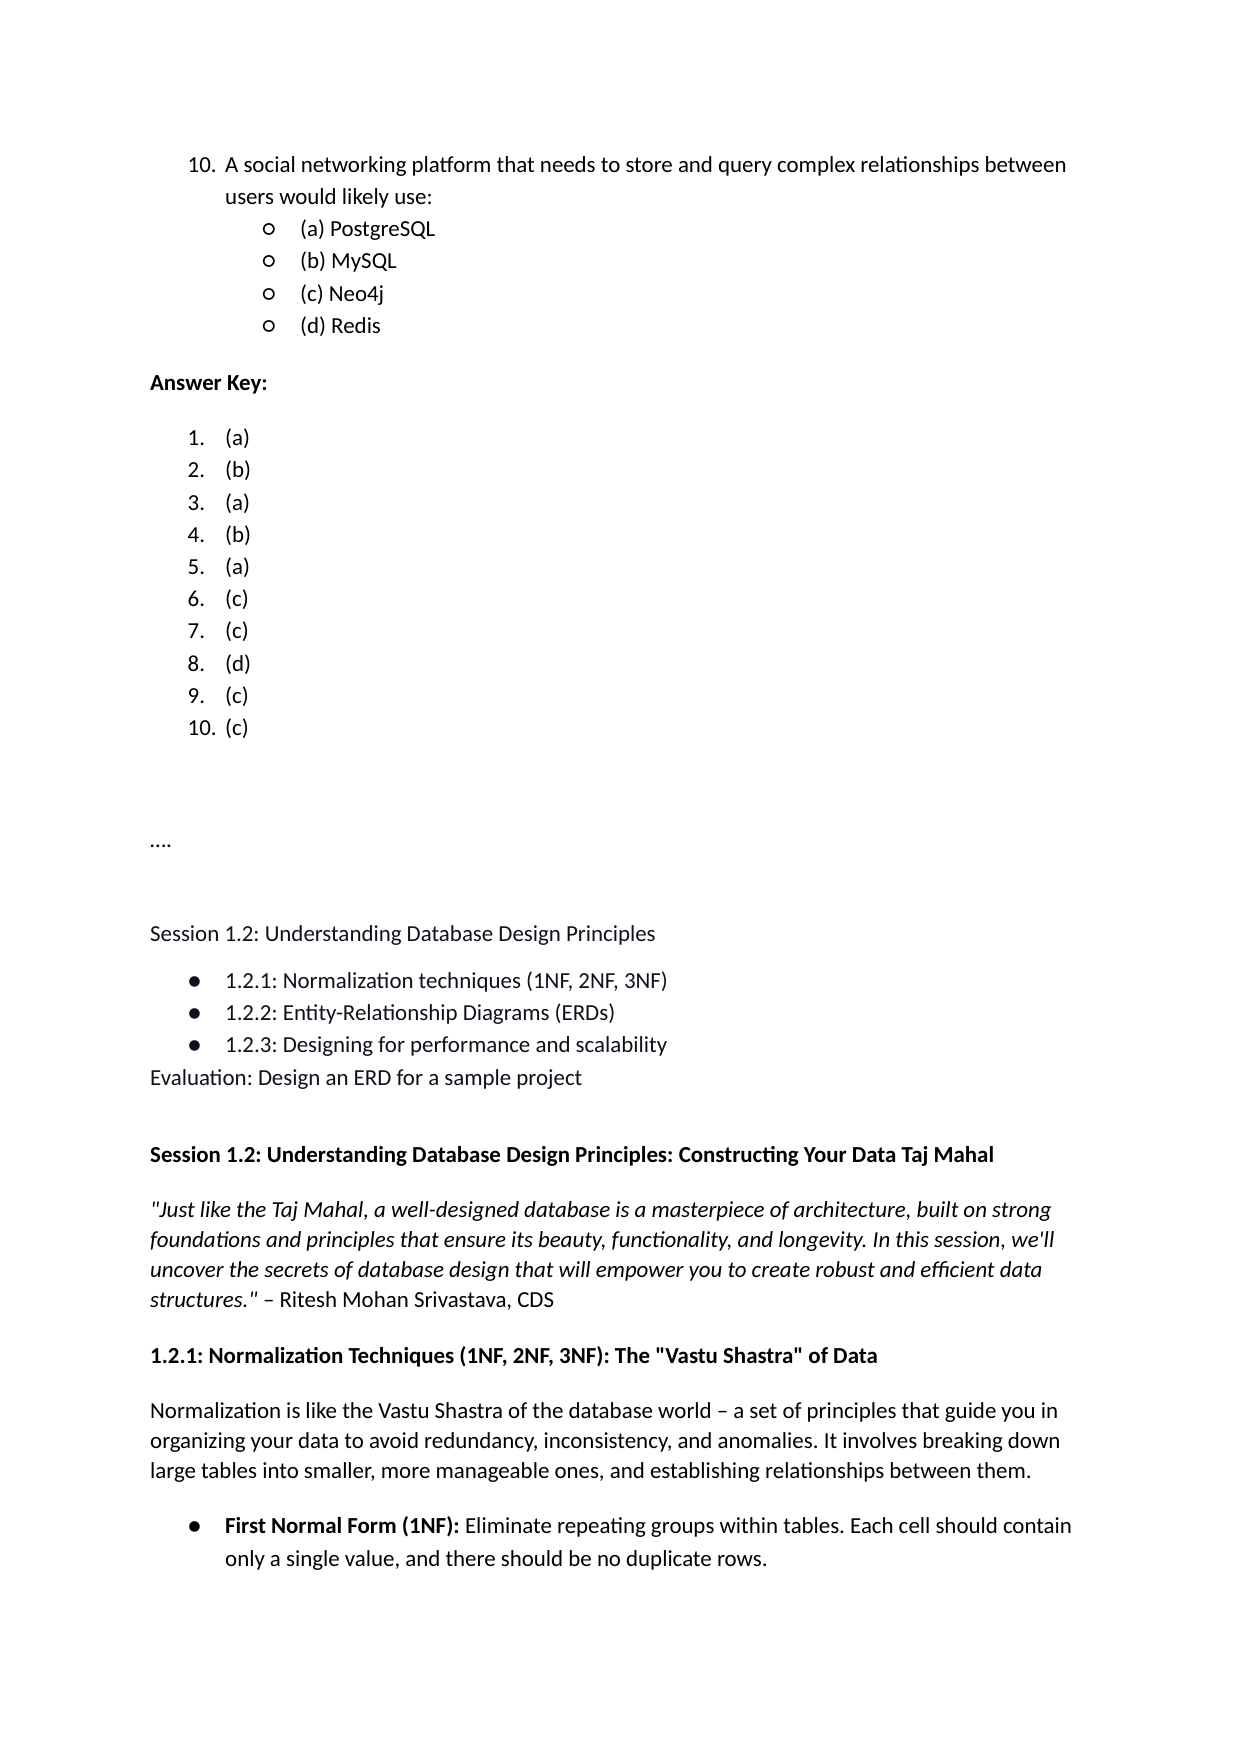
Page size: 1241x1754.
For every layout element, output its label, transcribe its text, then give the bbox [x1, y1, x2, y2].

list (b) [187, 520, 1090, 548]
text 1.2.1: Normalization Techniques (1NF, 2NF, 3NF): The "Vastu Shastra" of Data [150, 1341, 1090, 1369]
list (b) [187, 456, 1090, 483]
text "Just like the Taj Mahal, a well-designed database is a masterpiece of architecture, built on strong foundations and principles that ensure its beauty, functionality, and longevity. In this session, we'll uncover the secrets of database design that will empower you to create robust and efficient data structures." – Ritesh Mohan Srivastava, CDS [150, 1195, 1090, 1313]
list (c) [187, 681, 1090, 709]
list (b) MySQL [262, 247, 1090, 274]
text Normalization is like the Vastu Shastra of the database world – a set of principles that guide you in organizing your data to avoid redundancy, inconsistency, and anomalies. It involves breaking down large tables into smaller, more manageable ones, and establishing relationships between them. [150, 1396, 1090, 1484]
list (c) [187, 713, 1090, 741]
list (d) Redis [262, 311, 1090, 339]
list A social networking platform that needs to store and query complex relationships between users would likely use: [187, 150, 1090, 210]
list (a) [187, 488, 1090, 516]
list 1.2.2: Entity-Relationship Diagrams (ERDs) [187, 998, 1090, 1026]
list First Normal Form (1NF): Eliminate repeating groups within tables. Each cell should contain only a single value, and there should be no duplicate rows. [187, 1512, 1090, 1572]
text Evaluation: Design an ERD for a sample project [150, 1063, 1090, 1091]
text Session 1.2: Understanding Database Design Principles [150, 919, 1090, 947]
text Answer Key: [150, 368, 1090, 396]
list (c) Neo4j [262, 279, 1090, 307]
list (c) [187, 584, 1090, 612]
list 1.2.3: Designing for performance and scalability [187, 1030, 1090, 1058]
text Session 1.2: Understanding Database Design Principles: Constructing Your Data Taj Mahal [150, 1109, 1090, 1168]
list 1.2.1: Normalization techniques (1NF, 2NF, 3NF) [187, 966, 1090, 994]
list (a) [187, 423, 1090, 451]
list (a) PostgreSQL [262, 214, 1090, 242]
list (d) [187, 649, 1090, 677]
list (c) [187, 616, 1090, 644]
list (a) [187, 552, 1090, 580]
text …. [150, 825, 1090, 853]
